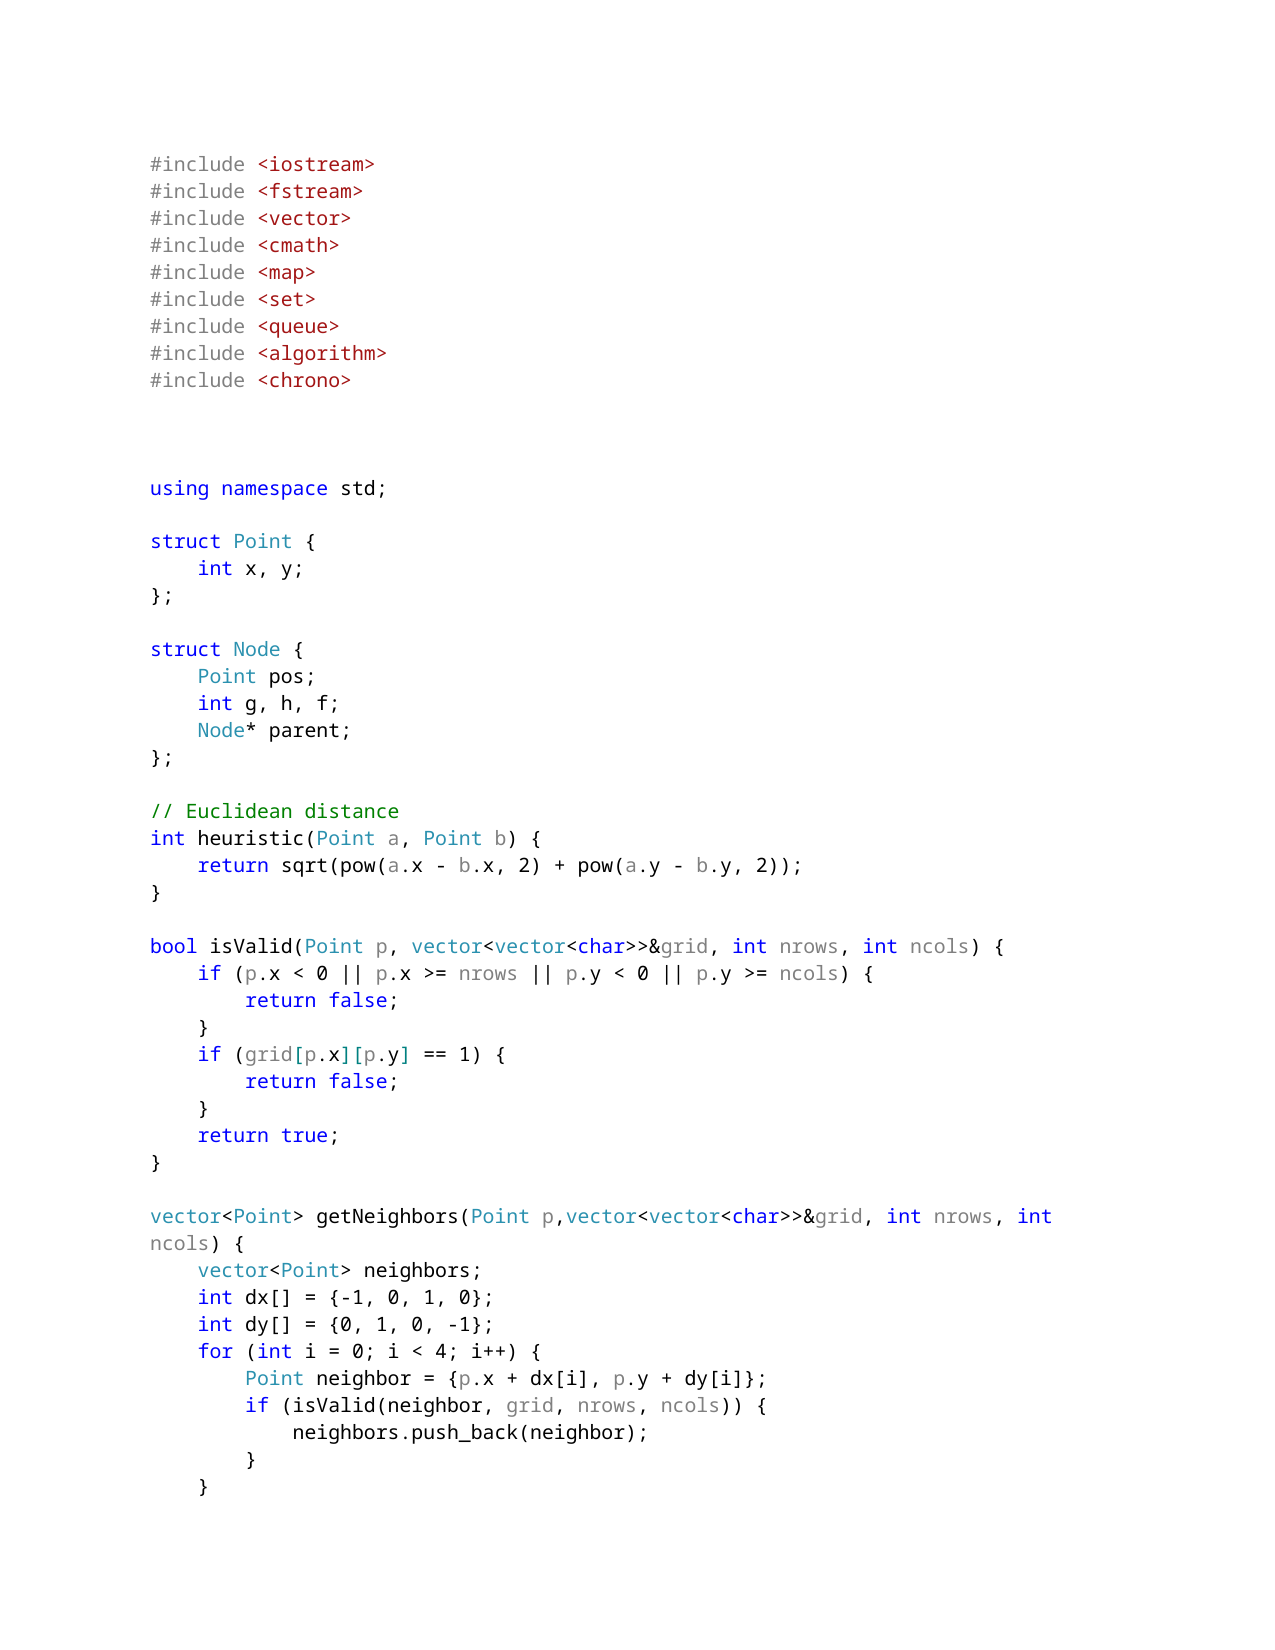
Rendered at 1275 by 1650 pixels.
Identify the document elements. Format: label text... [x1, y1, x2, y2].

text neighbors.push_back(neighbor); [150, 1418, 1125, 1445]
text for (int i = 0; i < 4; i++) { [150, 1337, 1125, 1364]
text int dx[] = {-1, 0, 1, 0}; [150, 1283, 1125, 1310]
text #include <fstream> [150, 177, 1125, 204]
text if (isValid(neighbor, grid, nrows, ncols)) { [150, 1391, 1125, 1418]
text } [150, 878, 1125, 905]
text Point neighbor = {p.x + dx[i], p.y + dy[i]}; [150, 1364, 1125, 1391]
text #include <set> [150, 285, 1125, 312]
text int x, y; [150, 555, 1125, 582]
text #include <chrono> [150, 366, 1125, 393]
text // Euclidean distance [150, 797, 1125, 824]
text return false; [150, 1067, 1125, 1094]
text } [150, 1445, 1125, 1472]
text return false; [150, 986, 1125, 1013]
text struct Node { [150, 636, 1125, 663]
text return sqrt(pow(a.x - b.x, 2) + pow(a.y - b.y, 2)); [150, 851, 1125, 878]
text Point pos; [150, 663, 1125, 689]
text } [150, 1094, 1125, 1121]
text int g, h, f; [150, 689, 1125, 717]
text return true; [150, 1121, 1125, 1148]
text using namespace std; [150, 474, 1125, 501]
text #include <map> [150, 258, 1125, 285]
text struct Point { [150, 528, 1125, 555]
text }; [150, 743, 1125, 771]
text if (p.x < 0 || p.x >= nrows || p.y < 0 || p.y >= ncols) { [150, 959, 1125, 986]
text Node* parent; [150, 717, 1125, 743]
text vector<Point> getNeighbors(Point p,vector<vector<char>>&grid, int nrows, int ncols) { [150, 1202, 1125, 1256]
text } [150, 1013, 1125, 1040]
text vector<Point> neighbors; [150, 1256, 1125, 1283]
text #include <vector> [150, 204, 1125, 231]
text #include <algorithm> [150, 339, 1125, 366]
text #include <cmath> [150, 231, 1125, 258]
text } [150, 1472, 1125, 1499]
text #include <queue> [150, 312, 1125, 339]
text #include <iostream> [150, 150, 1125, 177]
text } [150, 1148, 1125, 1175]
text int heuristic(Point a, Point b) { [150, 824, 1125, 851]
text int dy[] = {0, 1, 0, -1}; [150, 1310, 1125, 1337]
text bool isValid(Point p, vector<vector<char>>&grid, int nrows, int ncols) { [150, 932, 1125, 959]
text }; [150, 582, 1125, 609]
text if (grid[p.x][p.y] == 1) { [150, 1040, 1125, 1067]
